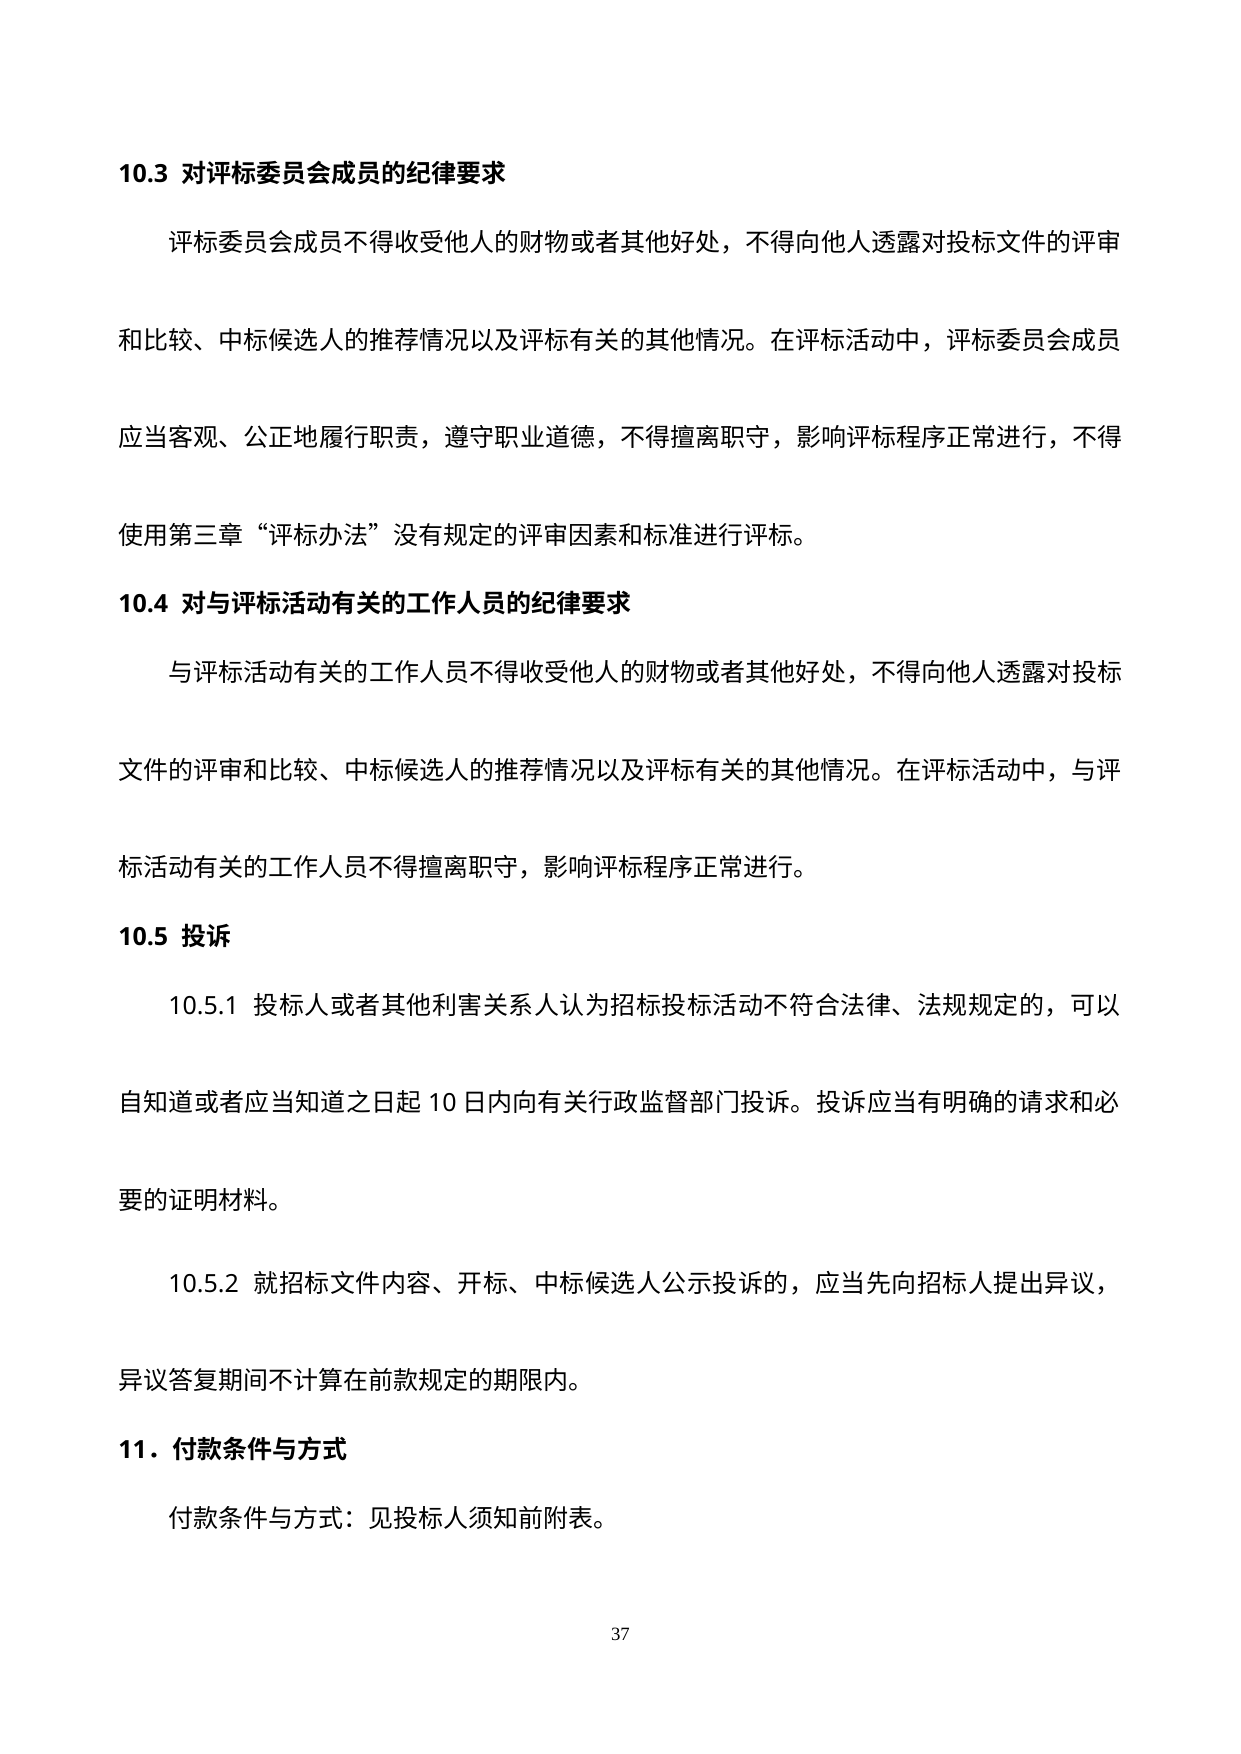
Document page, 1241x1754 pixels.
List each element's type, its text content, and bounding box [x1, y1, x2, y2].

text 10.4 对与评标活动有关的工作人员的纪律要求 [118, 584, 1122, 620]
text 评标委员会成员不得收受他人的财物或者其他好处，不得向他人透露对投标文件的评审和比较、中标候选人的推荐情况以及评标有关的其他情况。在评标活动中，评标委员会成员应当客观、公正地履行职责，遵守职业道德，不得擅离职守，影响评标程序正常进行，不得使用第三章“评标办法”没有规定的评审因素和标准进行评标。 [118, 208, 1122, 566]
text 10.3 对评标委员会成员的纪律要求 [118, 154, 1122, 190]
text 与评标活动有关的工作人员不得收受他人的财物或者其他好处，不得向他人透露对投标文件的评审和比较、中标候选人的推荐情况以及评标有关的其他情况。在评标活动中，与评标活动有关的工作人员不得擅离职守，影响评标程序正常进行。 [118, 638, 1122, 898]
text 付款条件与方式：见投标人须知前附表。 [118, 1484, 1122, 1549]
subtitle 11．付款条件与方式 [118, 1429, 1122, 1466]
text 10.5.2 就招标文件内容、开标、中标候选人公示投诉的，应当先向招标人提出异议，异议答复期间不计算在前款规定的期限内。 [118, 1249, 1122, 1411]
text 10.5.1 投标人或者其他利害关系人认为招标投标活动不符合法律、法规规定的，可以自知道或者应当知道之日起10日内向有关行政监督部门投诉。投诉应当有明确的请求和必要的证明材料。 [118, 971, 1122, 1231]
text 10.5 投诉 [118, 916, 1122, 953]
